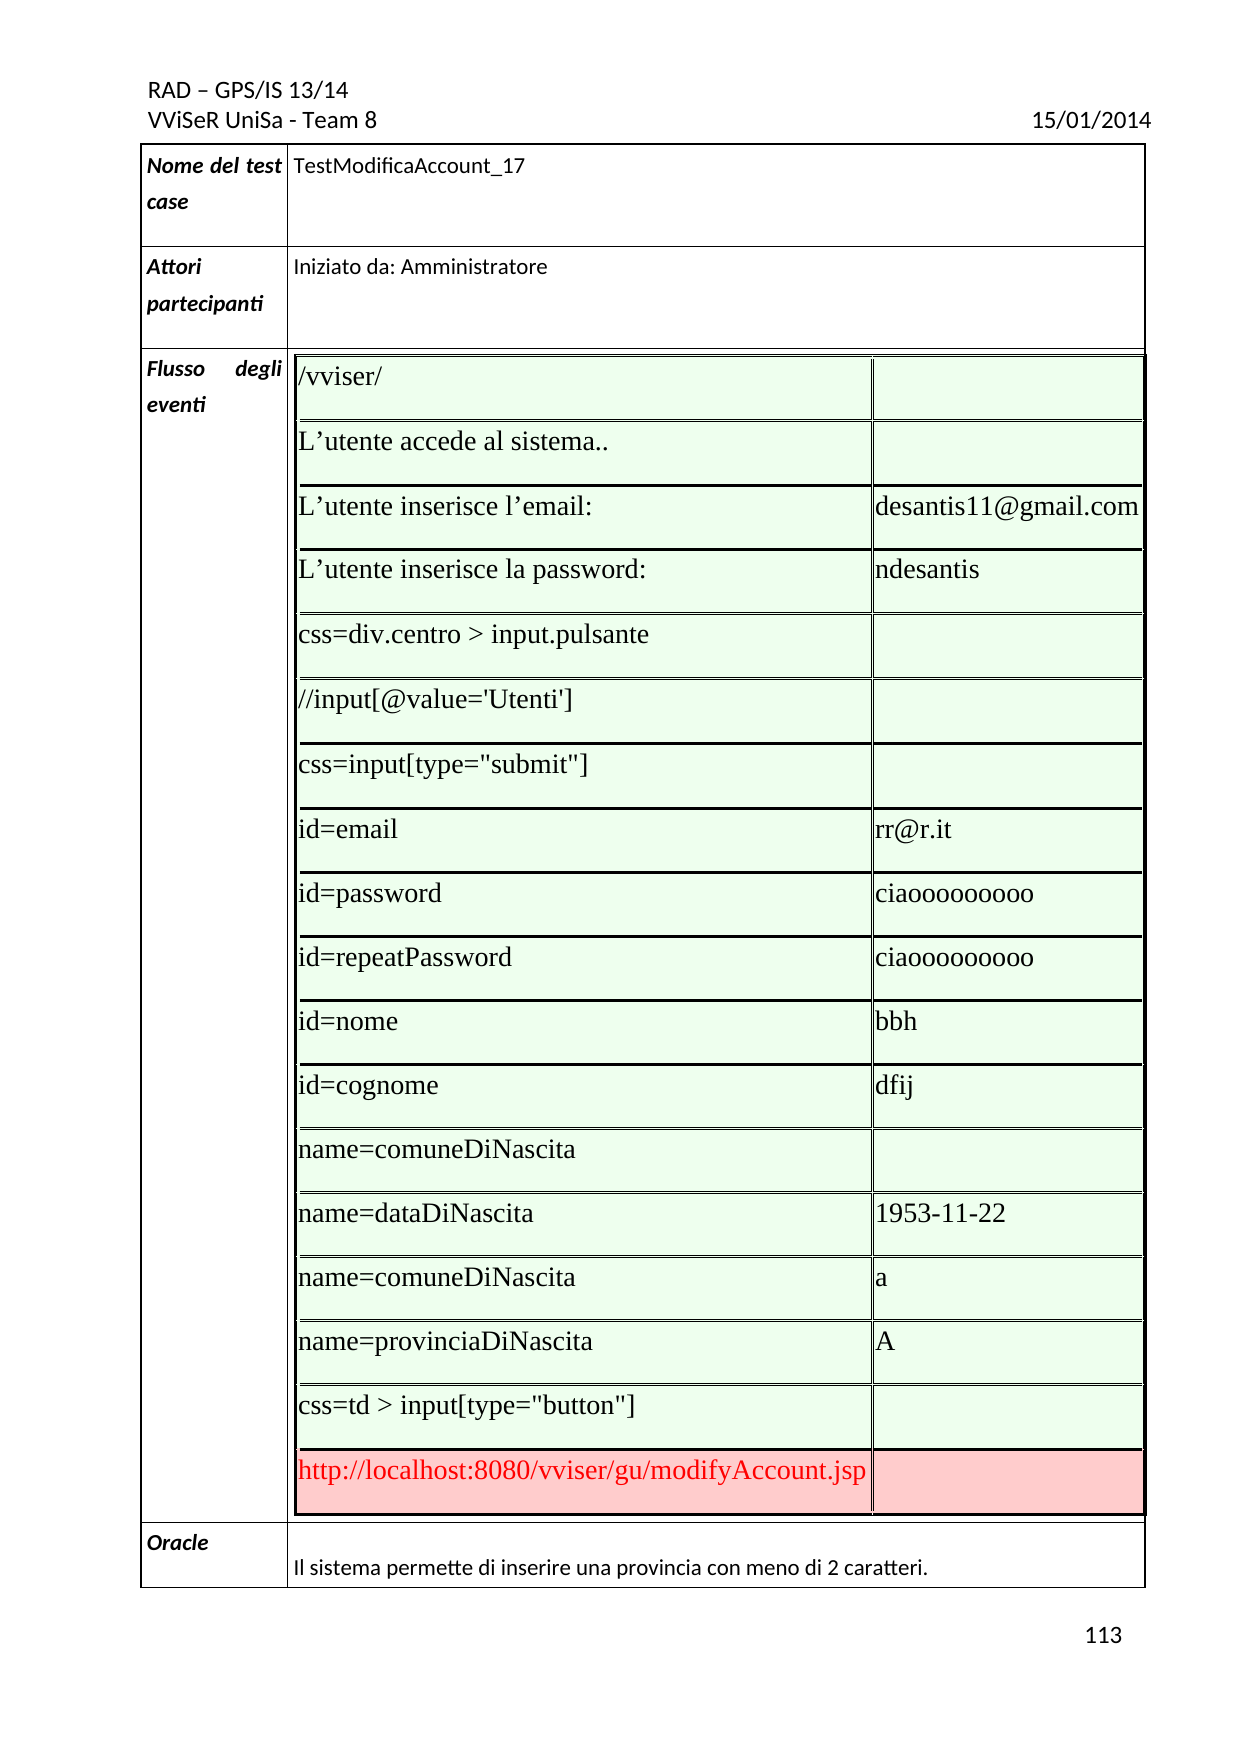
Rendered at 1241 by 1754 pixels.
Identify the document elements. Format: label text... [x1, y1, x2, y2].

table_cell Il sistema permette di inserire una provincia con meno di 2 caratteri. [288, 1523, 1144, 1587]
table_header Nome del test case [142, 145, 287, 246]
table_cell Flusso degli eventi [142, 349, 287, 1522]
table_cell Attori partecipanti [142, 247, 287, 348]
table_cell [288, 349, 1144, 1522]
table_cell Oracle [142, 1523, 287, 1587]
table_cell Iniziato da: Amministratore [288, 247, 1144, 348]
table_header TestModificaAccount_17 [288, 145, 1144, 246]
